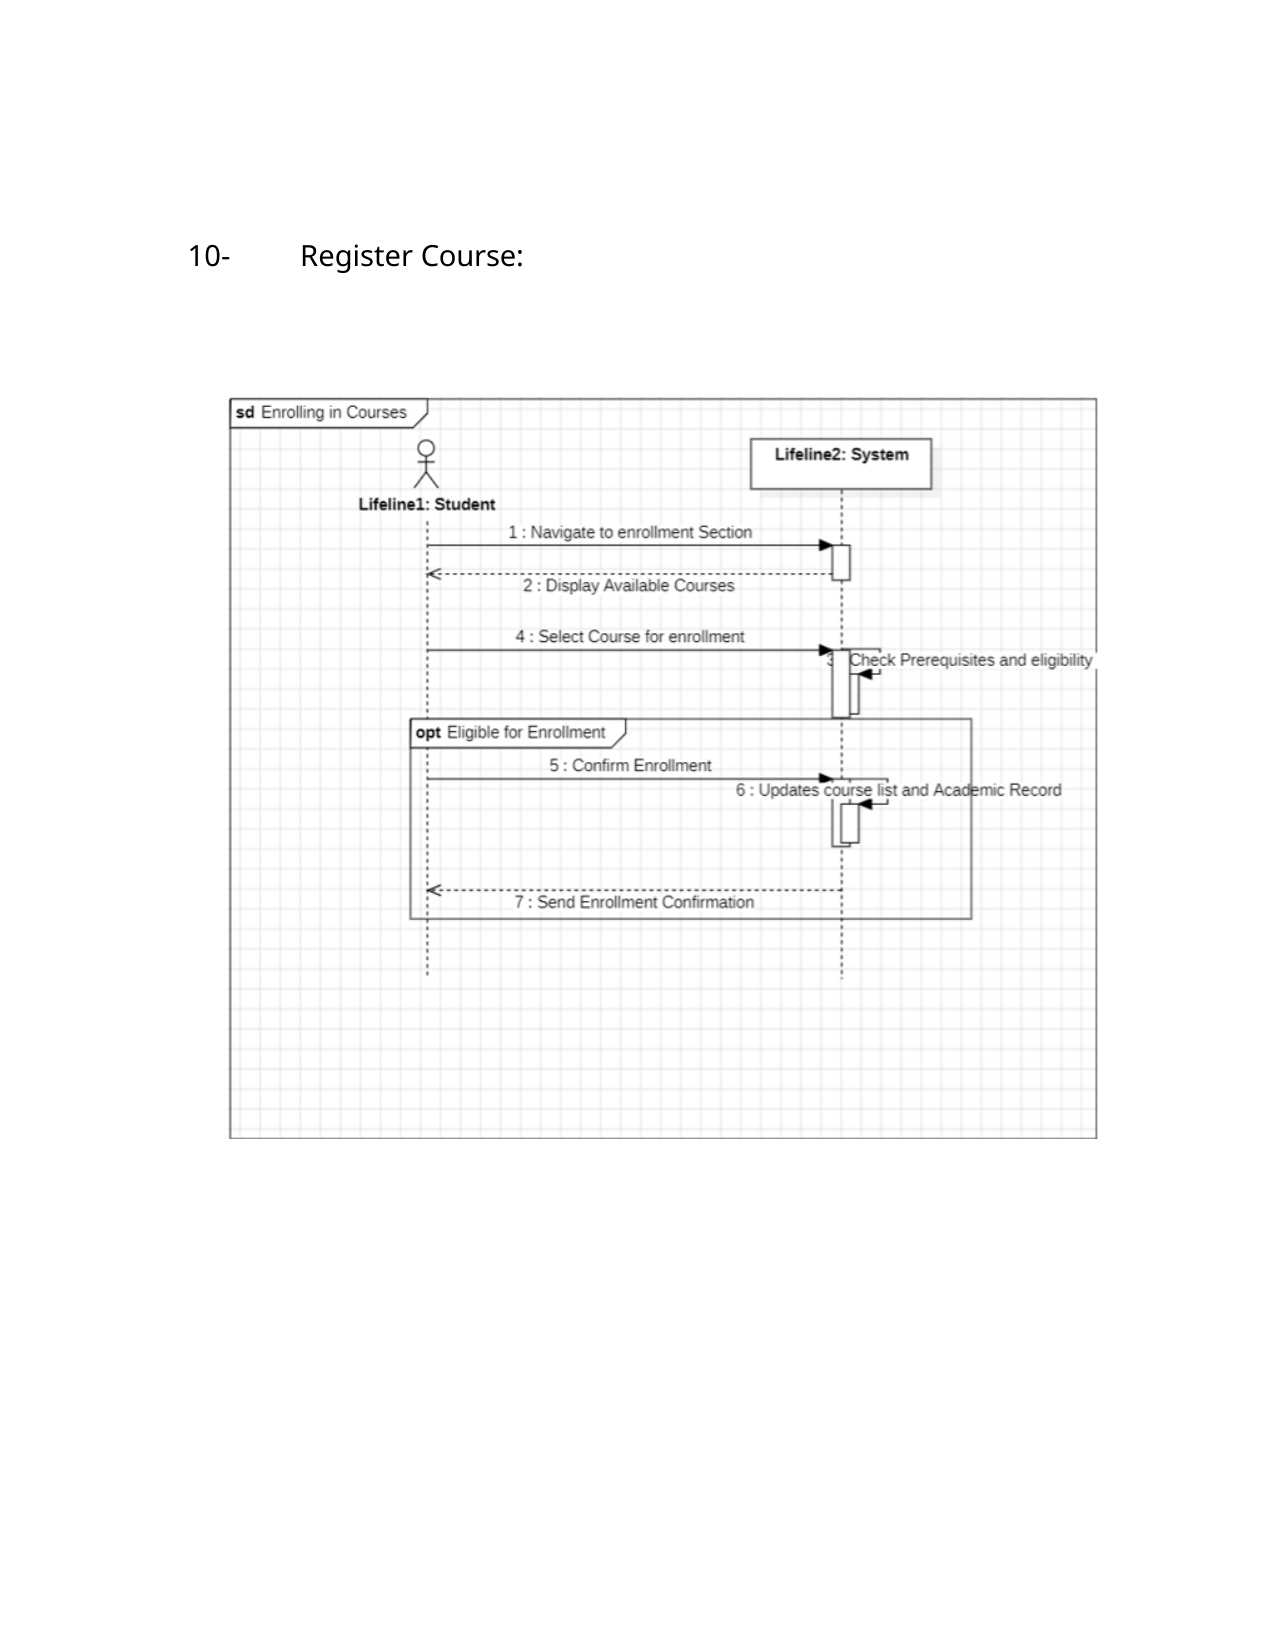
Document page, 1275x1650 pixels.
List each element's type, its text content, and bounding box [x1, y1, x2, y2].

list Register Course: [187, 236, 1210, 275]
picture [227, 397, 1098, 1139]
